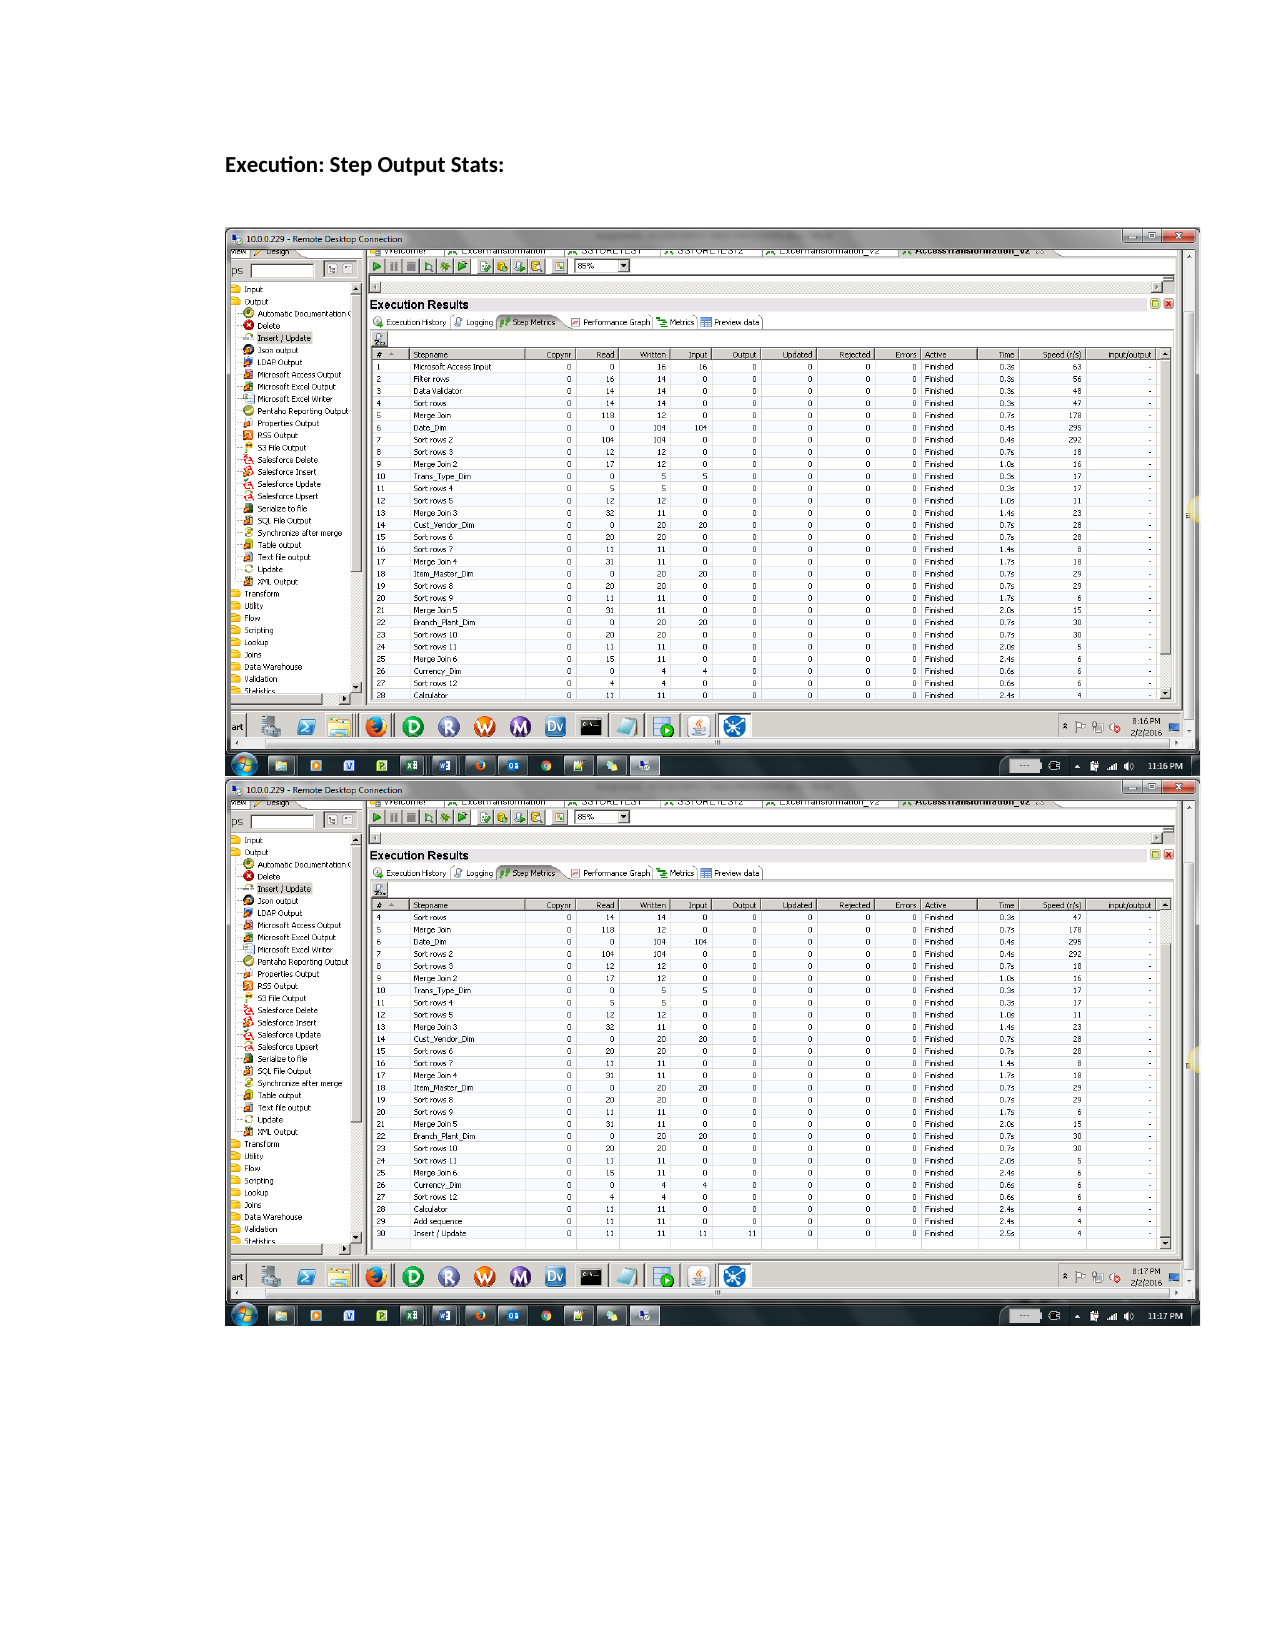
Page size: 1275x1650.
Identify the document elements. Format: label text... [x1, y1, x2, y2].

picture [225, 777, 1200, 1326]
picture [225, 227, 1200, 776]
text Execution: Step Output Stats: [150, 150, 1125, 178]
